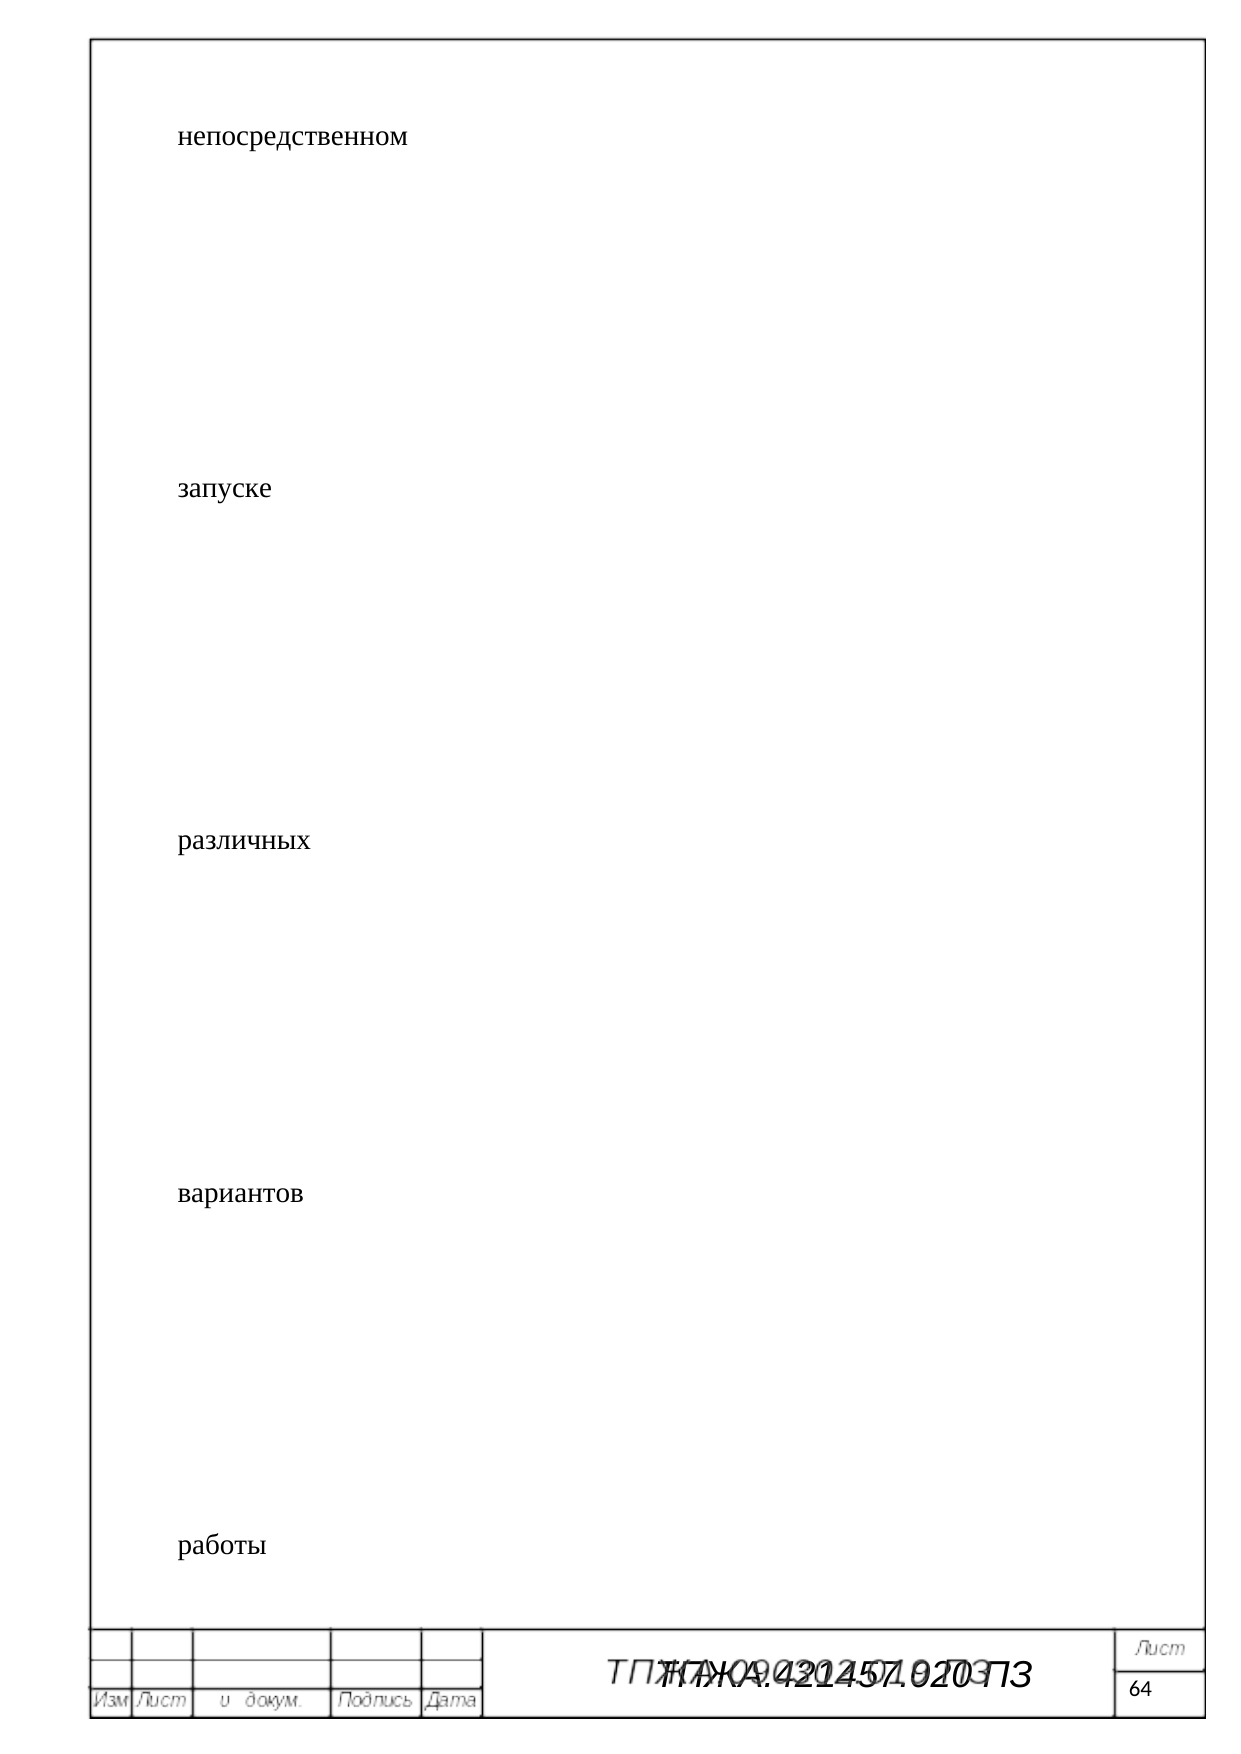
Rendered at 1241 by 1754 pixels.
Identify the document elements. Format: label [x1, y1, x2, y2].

text [177, 118, 1152, 1611]
